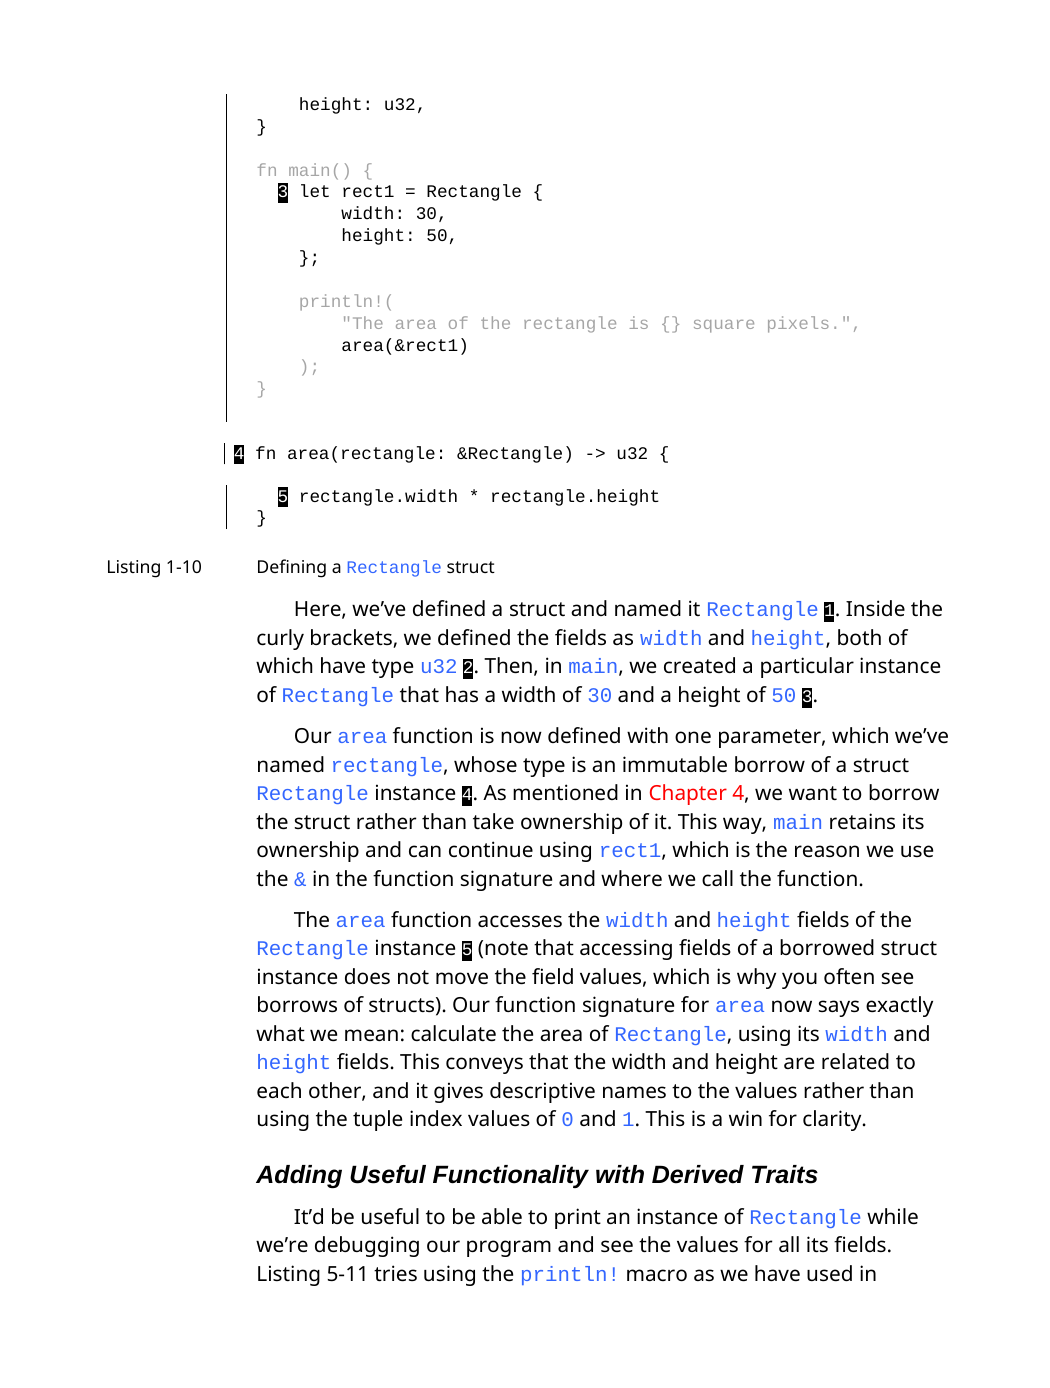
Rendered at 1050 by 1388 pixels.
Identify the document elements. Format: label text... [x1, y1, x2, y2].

text Here, we’ve defined a struct and named it Rectangle 1. Inside the curly brackets, we defined the fields as width and height, both of which have type u32 2. Then, in main, we created a particular instance of Rectangle that has a width of 30 and a height of 50 3. [256, 594, 950, 709]
text area(&rect1) [227, 334, 950, 356]
list Defining a Rectangle struct [106, 554, 950, 578]
text ); [227, 356, 950, 378]
text "The area of the rectangle is {} square pixels.", [227, 312, 950, 334]
text height: 50, [227, 225, 950, 247]
text width: 30, [227, 203, 950, 225]
text } [227, 116, 950, 137]
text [256, 1202, 950, 1287]
text println!( [227, 291, 950, 312]
text 5 rectangle.width * rectangle.height [227, 485, 950, 507]
text } [227, 507, 950, 529]
text Our area function is now defined with one parameter, which we’ve named rectangle, whose type is an immutable borrow of a struct Rectangle instance 4. As mentioned in Chapter 4, we want to borrow the struct rather than take ownership of it. This way, main retains its ownership and can continue using rect1, which is the reason we use the & in the function signature and where we call the function. [256, 721, 950, 892]
text fn main() { [227, 159, 950, 181]
text The area function accesses the width and height fields of the Rectangle instance 5 (note that accessing fields of a borrowed struct instance does not move the field values, which is why you often see borrows of structs). Our function signature for area now says exactly what we mean: calculate the area of Rectangle, using its width and height fields. This conveys that the width and height are related to each other, and it gives descriptive names to the values rather than using the tuple index values of 0 and 1. This is a win for clarity. [256, 905, 950, 1133]
text }; [227, 247, 950, 269]
text Adding Useful Functionality with Derived Traits [256, 1158, 950, 1189]
text } [227, 378, 950, 400]
text 3 let rect1 = Rectangle { [227, 181, 950, 203]
text 4 fn area(rectangle: &Rectangle) -> u32 { [225, 443, 950, 464]
text height: u32, [227, 94, 950, 116]
